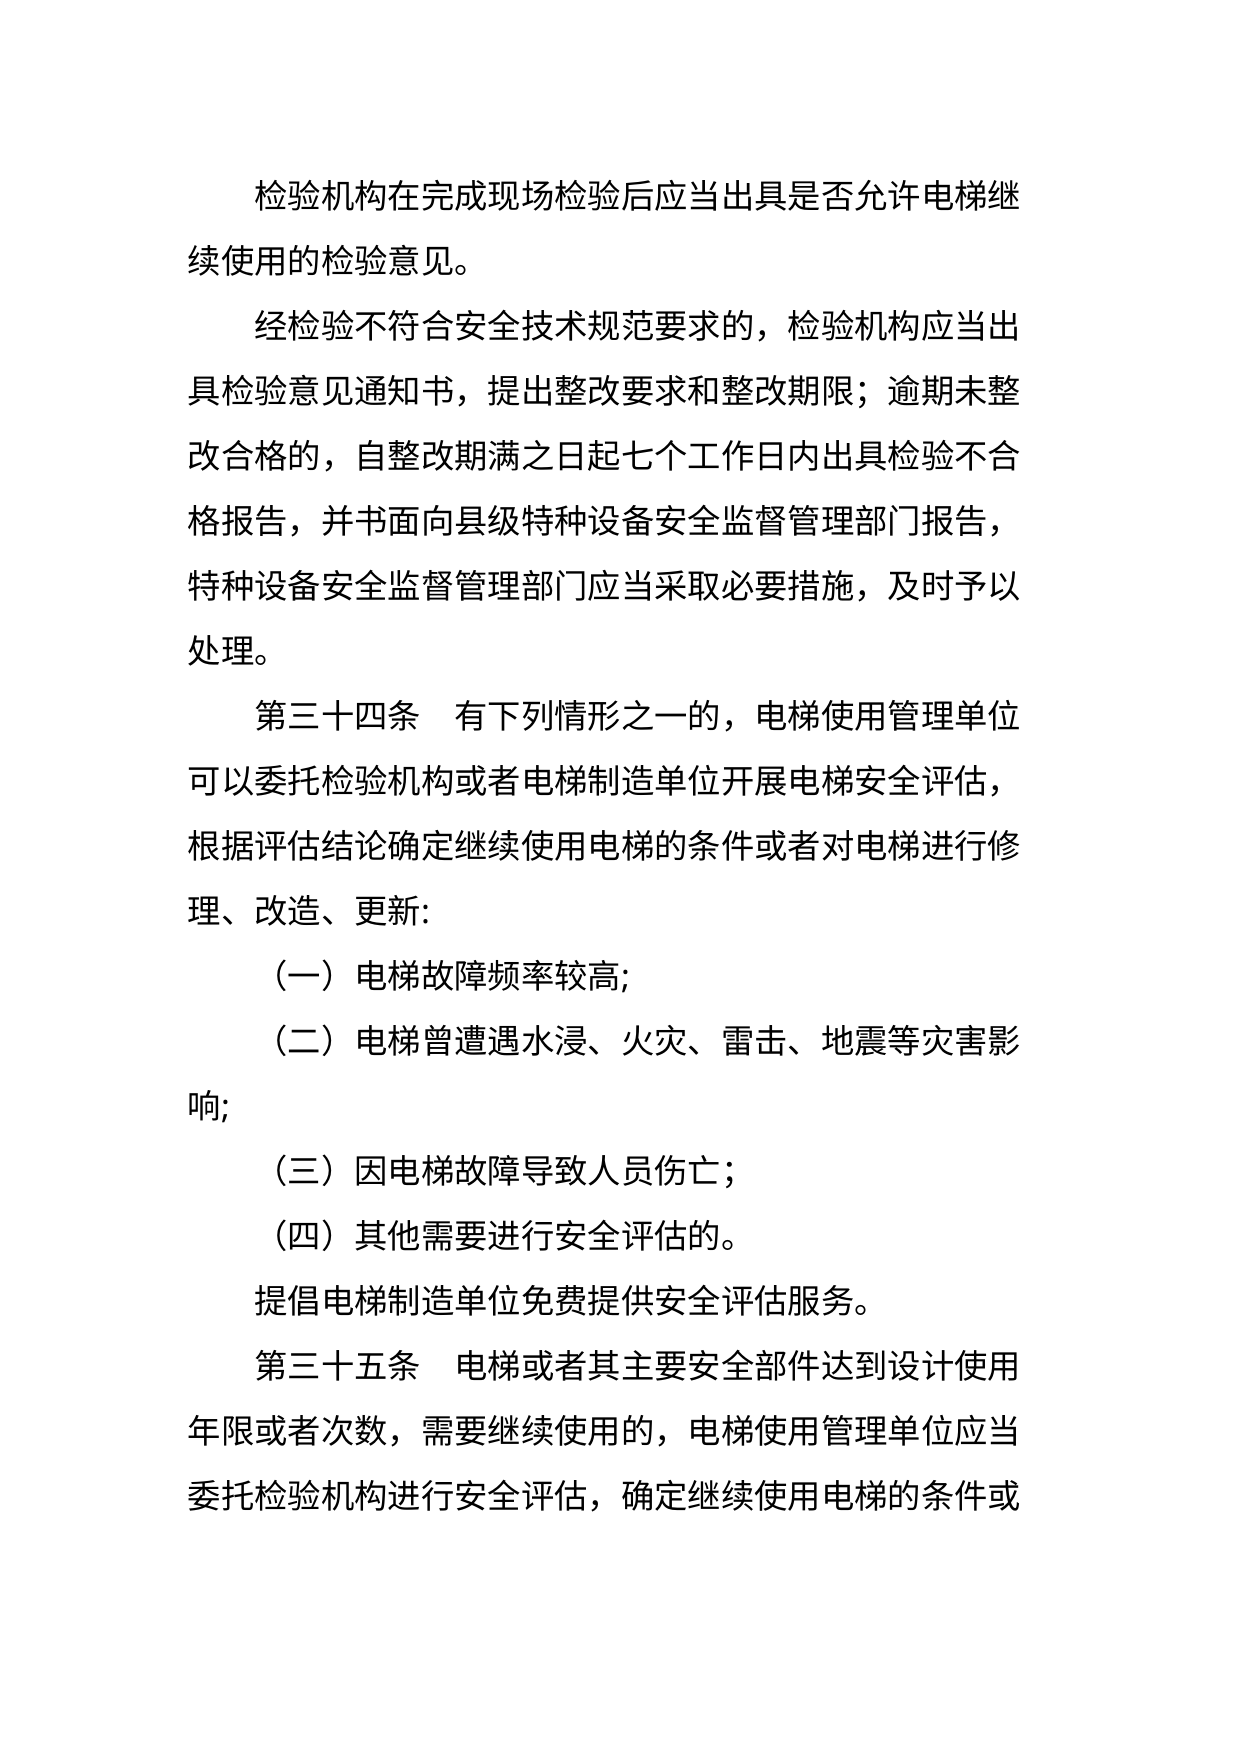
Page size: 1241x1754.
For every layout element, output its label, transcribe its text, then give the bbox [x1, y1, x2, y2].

text （一）电梯故障频率较高; [187, 942, 1053, 1007]
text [187, 1332, 1053, 1527]
text 经检验不符合安全技术规范要求的，检验机构应当出具检验意见通知书，提出整改要求和整改期限；逾期未整改合格的，自整改期满之日起七个工作日内出具检验不合格报告，并书面向县级特种设备安全监督管理部门报告，特种设备安全监督管理部门应当采取必要措施，及时予以处理。 [187, 292, 1053, 682]
text 检验机构在完成现场检验后应当出具是否允许电梯继续使用的检验意见。 [187, 162, 1053, 292]
text （三）因电梯故障导致人员伤亡； [187, 1137, 1053, 1202]
text 第三十四条 有下列情形之一的，电梯使用管理单位可以委托检验机构或者电梯制造单位开展电梯安全评估，根据评估结论确定继续使用电梯的条件或者对电梯进行修理、改造、更新: [187, 682, 1053, 942]
text （四）其他需要进行安全评估的。 [187, 1202, 1053, 1267]
text （二）电梯曾遭遇水浸、火灾、雷击、地震等灾害影响; [187, 1007, 1053, 1137]
text 提倡电梯制造单位免费提供安全评估服务。 [187, 1267, 1053, 1332]
